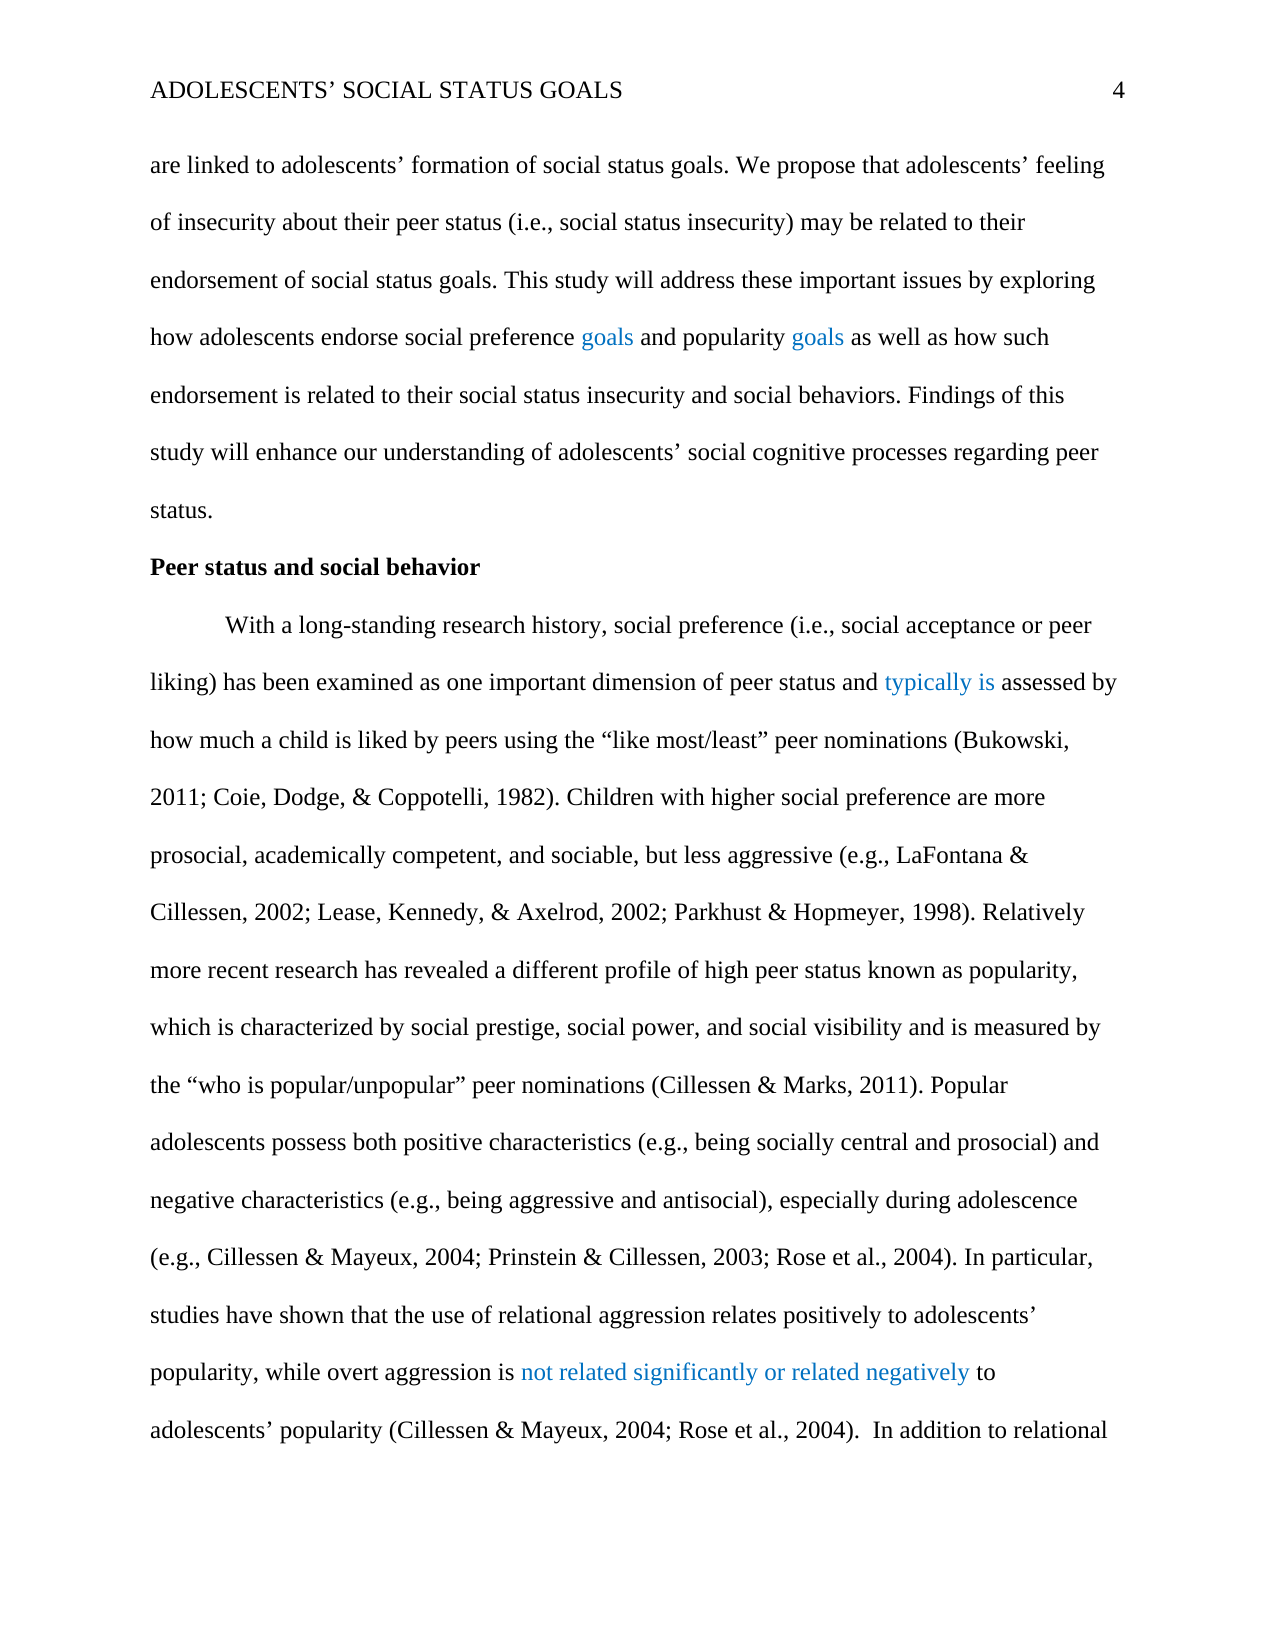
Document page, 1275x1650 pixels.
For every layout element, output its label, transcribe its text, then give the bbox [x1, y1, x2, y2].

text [150, 610, 1125, 1444]
text Peer status and social behavior [150, 552, 1125, 581]
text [150, 150, 1125, 524]
